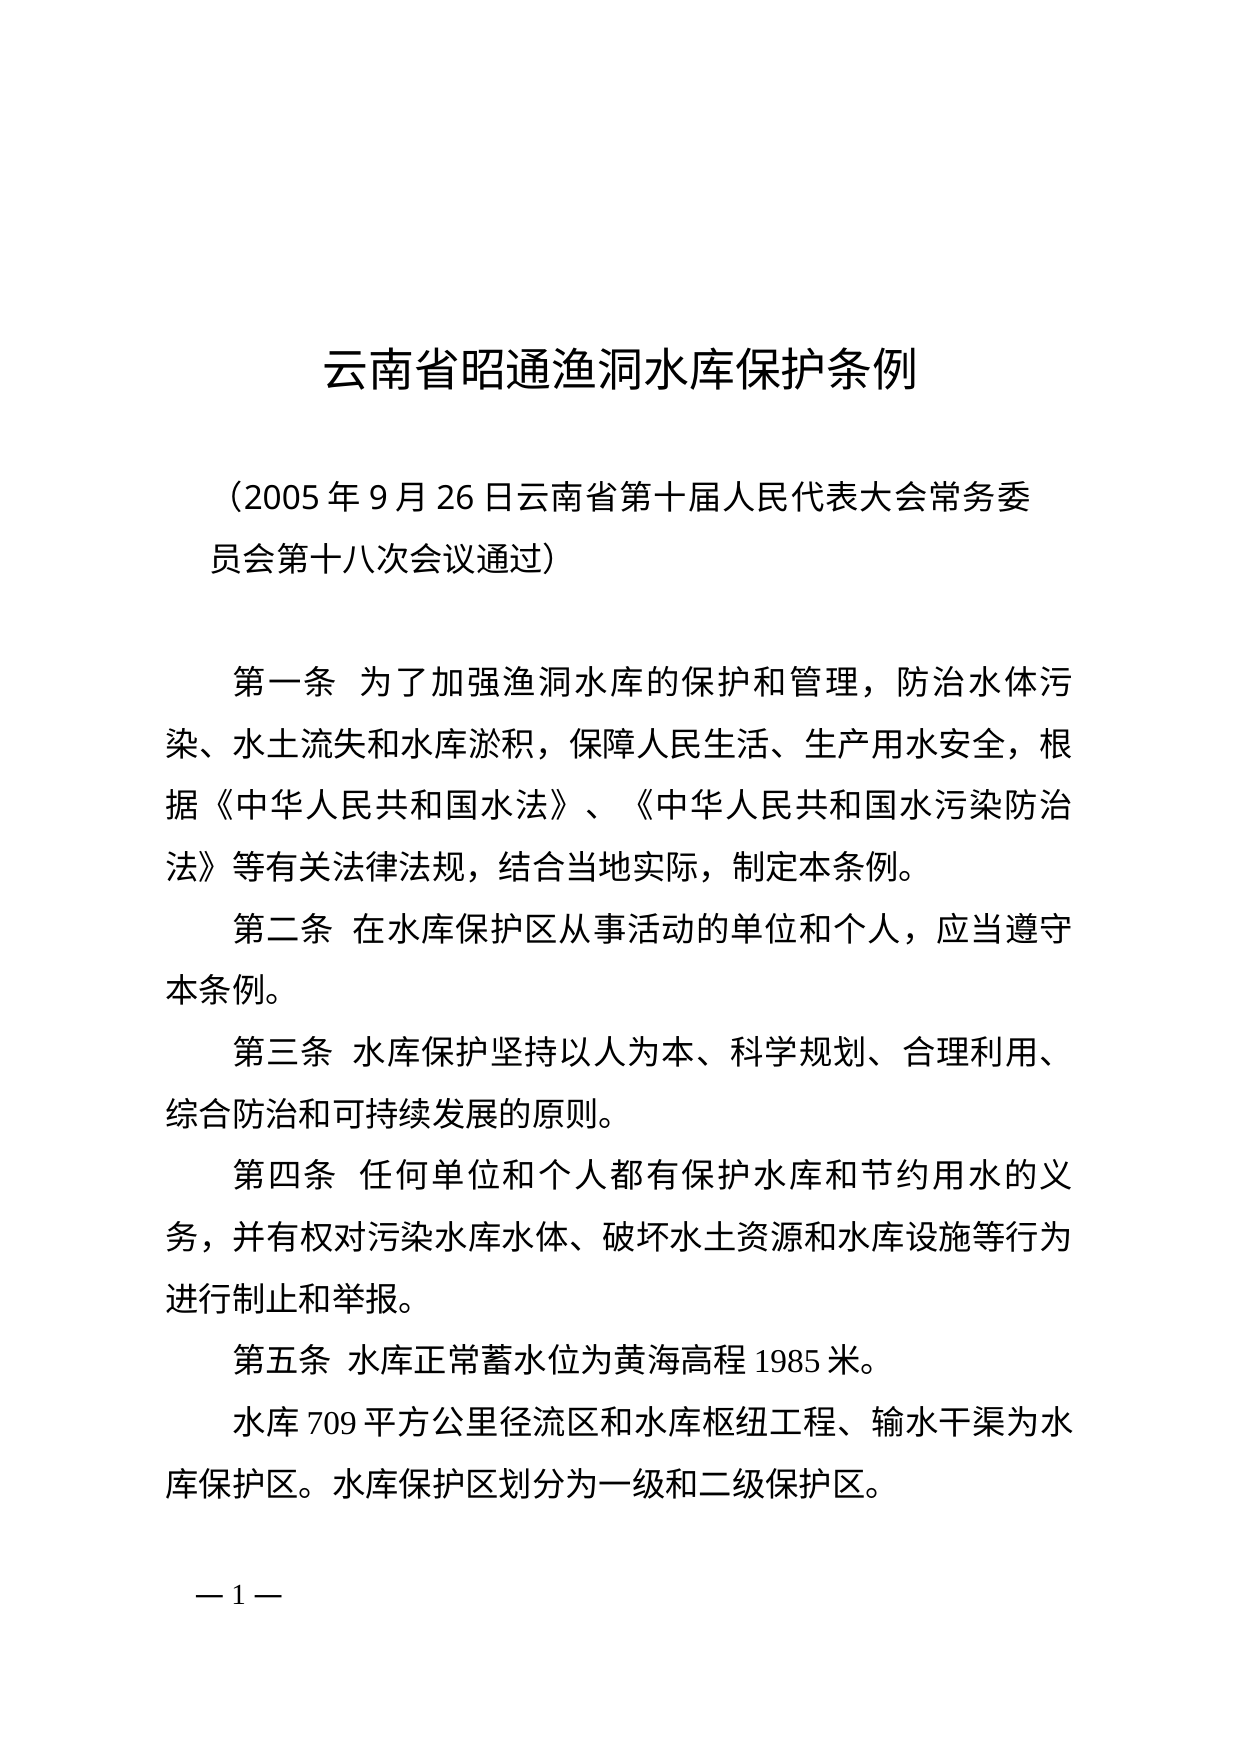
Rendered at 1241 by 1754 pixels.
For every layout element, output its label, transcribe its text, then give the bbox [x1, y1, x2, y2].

text 第五条 水库正常蓄水位为黄海高程1985米。 [165, 1324, 1075, 1385]
text （2005年9月26日云南省第十届人民代表大会常务委员会第十八次会议通过） [209, 460, 1031, 584]
text 第三条 水库保护坚持以人为本、科学规划、合理利用、综合防治和可持续发展的原则。 [165, 1015, 1075, 1139]
text 云南省昭通渔洞水库保护条例 [165, 337, 1075, 399]
text 水库709平方公里径流区和水库枢纽工程、输水干渠为水库保护区。水库保护区划分为一级和二级保护区。 [165, 1385, 1075, 1509]
text 第二条 在水库保护区从事活动的单位和个人，应当遵守本条例。 [165, 892, 1075, 1015]
text 第一条 为了加强渔洞水库的保护和管理，防治水体污染、水土流失和水库淤积，保障人民生活、生产用水安全，根据《中华人民共和国水法》、《中华人民共和国水污染防治法》等有关法律法规，结合当地实际，制定本条例。 [165, 645, 1075, 892]
text 第四条 任何单位和个人都有保护水库和节约用水的义务，并有权对污染水库水体、破坏水土资源和水库设施等行为进行制止和举报。 [165, 1139, 1075, 1324]
